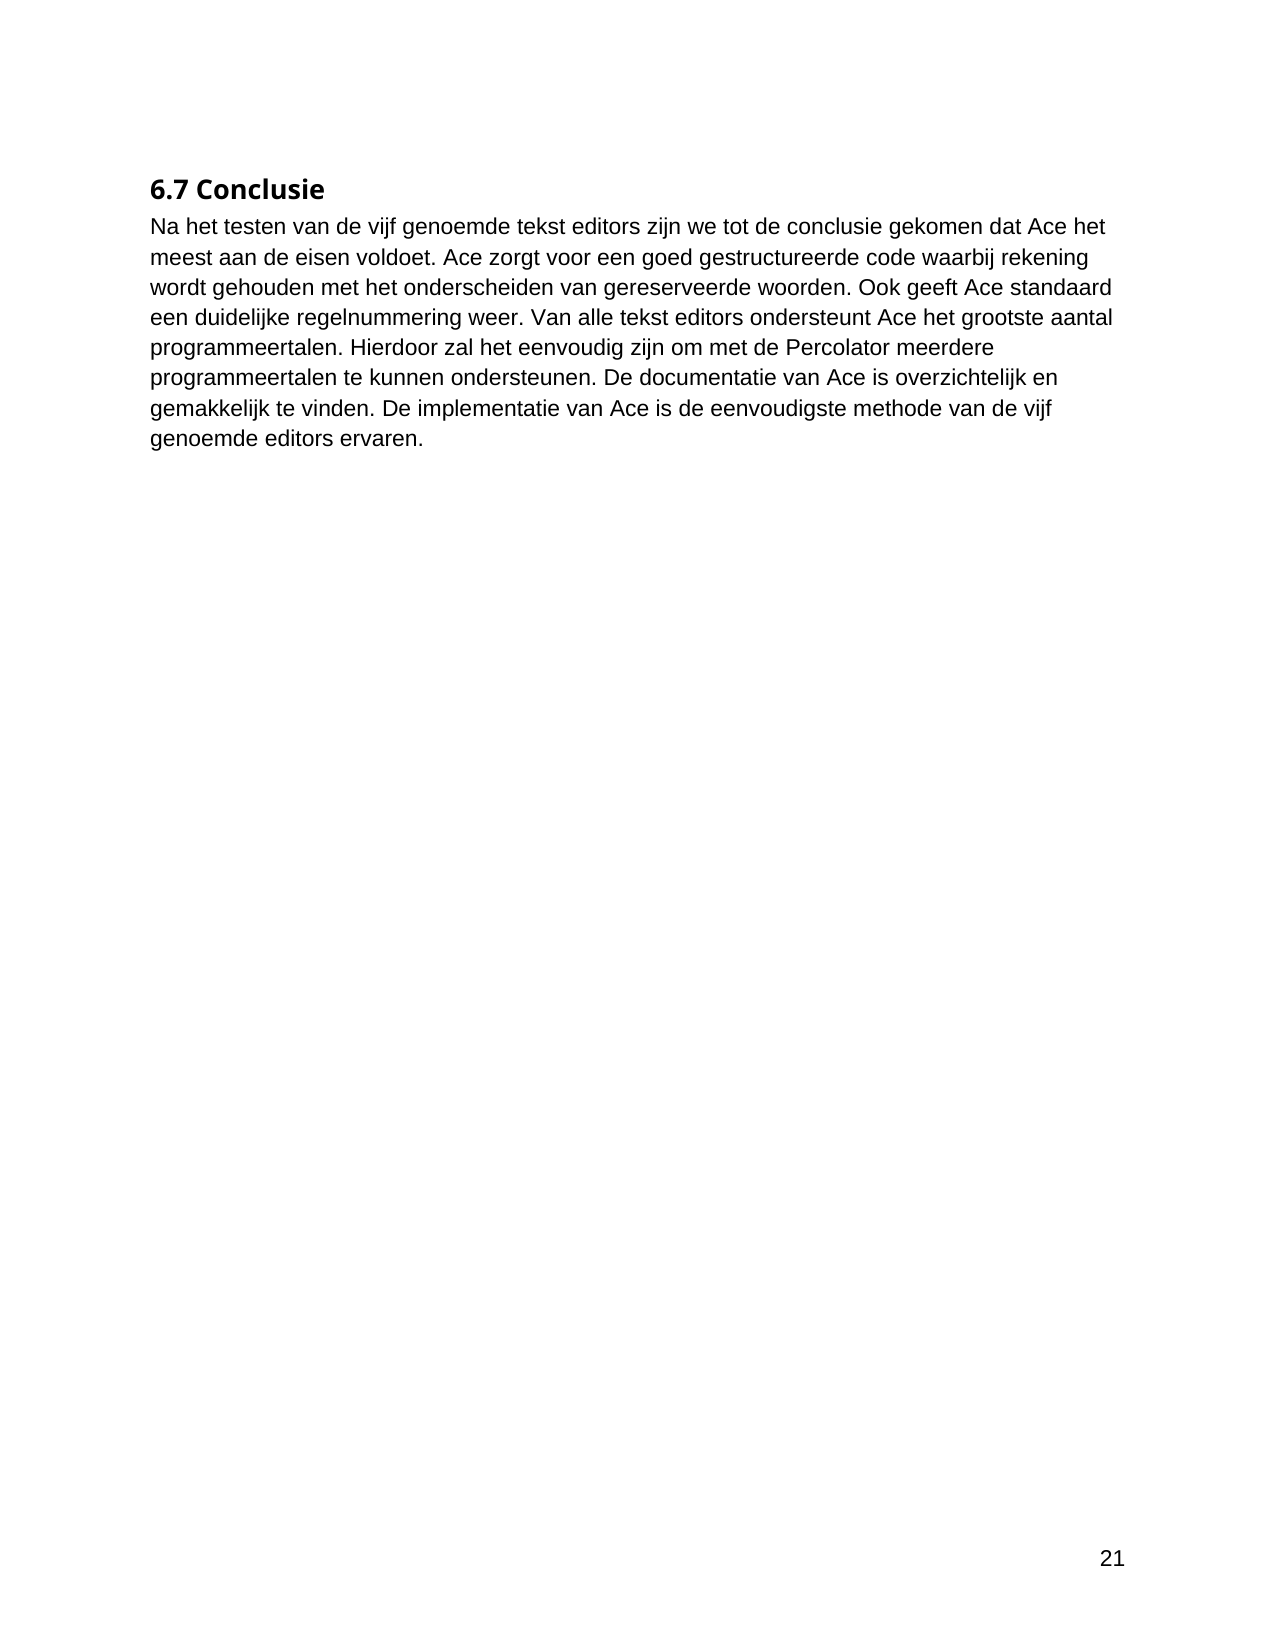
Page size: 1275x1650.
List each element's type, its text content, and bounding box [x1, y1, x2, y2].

text 6.7 Conclusie [150, 171, 1125, 208]
text Na het testen van de vijf genoemde tekst editors zijn we tot de conclusie gekomen dat Ace het meest aan de eisen voldoet. Ace zorgt voor een goed gestructureerde code waarbij rekening wordt gehouden met het onderscheiden van gereserveerde woorden. Ook geeft Ace standaard een duidelijke regelnummering weer. Van alle tekst editors ondersteunt Ace het grootste aantal programmeertalen. Hierdoor zal het eenvoudig zijn om met de Percolator meerdere programmeertalen te kunnen ondersteunen. De documentatie van Ace is overzichtelijk en gemakkelijk te vinden. De implementatie van Ace is de eenvoudigste methode van de vijf genoemde editors ervaren. [150, 213, 1125, 451]
